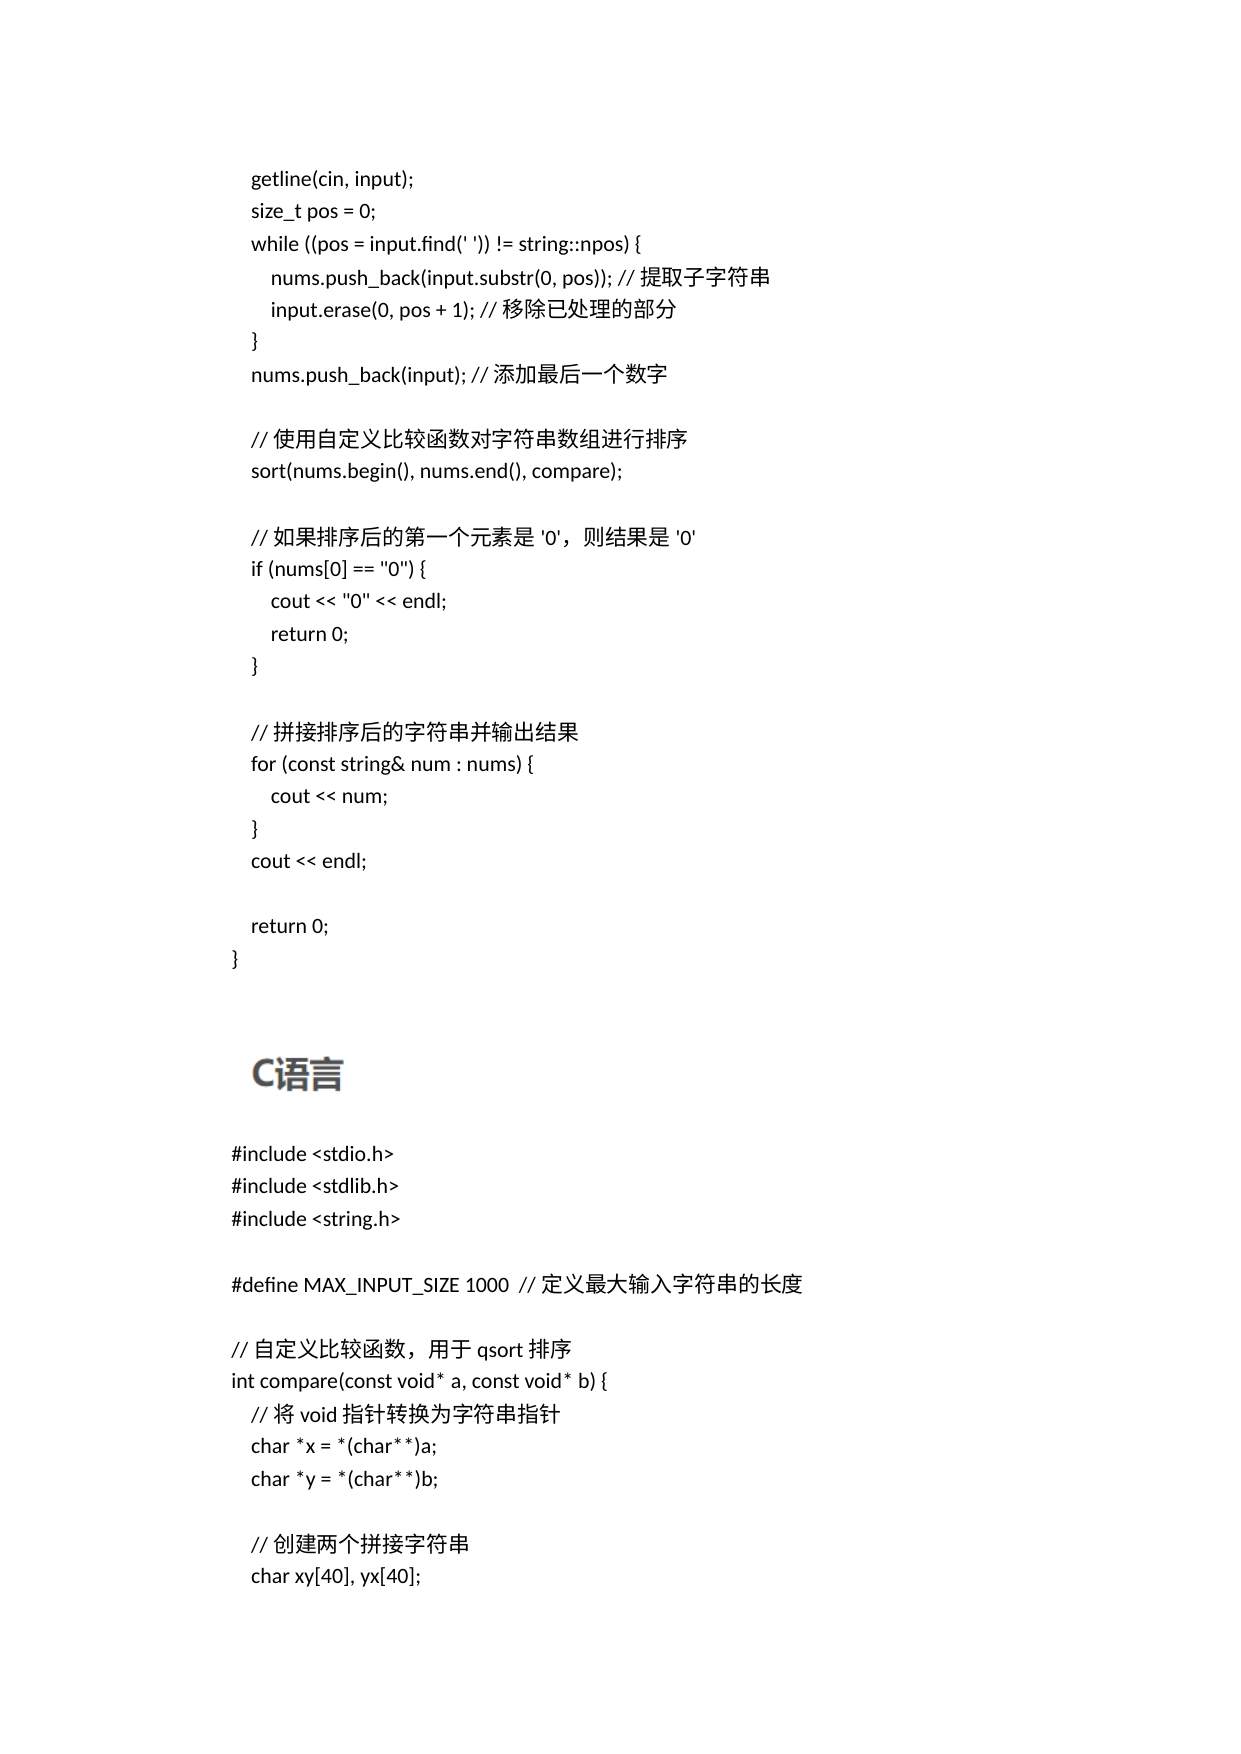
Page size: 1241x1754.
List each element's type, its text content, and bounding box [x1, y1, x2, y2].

text cout << num; [187, 779, 1053, 812]
text // 拼接排序后的字符串并输出结果 [187, 714, 1053, 747]
text // 自定义比较函数，用于 qsort 排序 [187, 1332, 1053, 1364]
text int compare(const void* a, const void* b) { [187, 1364, 1053, 1397]
picture [231, 1039, 364, 1104]
text for (const string& num : nums) { [187, 747, 1053, 779]
text #include <stdio.h> [187, 1137, 1053, 1169]
text cout << "0" << endl; [187, 584, 1053, 617]
text // 创建两个拼接字符串 [187, 1527, 1053, 1559]
text nums.push_back(input.substr(0, pos)); // 提取子字符串 [187, 259, 1053, 292]
text } [187, 324, 1053, 357]
text return 0; [187, 909, 1053, 942]
text return 0; [187, 617, 1053, 649]
text char xy[40], yx[40]; [187, 1559, 1053, 1592]
text nums.push_back(input); // 添加最后一个数字 [187, 357, 1053, 389]
text } [187, 649, 1053, 682]
text } [187, 942, 1053, 974]
text getline(cin, input); [187, 162, 1053, 194]
text // 如果排序后的第一个元素是 '0'，则结果是 '0' [187, 519, 1053, 552]
text sort(nums.begin(), nums.end(), compare); [187, 454, 1053, 487]
text while ((pos = input.find(' ')) != string::npos) { [187, 227, 1053, 259]
text char *x = *(char**)a; [187, 1429, 1053, 1462]
text #include <stdlib.h> [187, 1169, 1053, 1202]
text input.erase(0, pos + 1); // 移除已处理的部分 [187, 292, 1053, 324]
text if (nums[0] == "0") { [187, 552, 1053, 584]
text size_t pos = 0; [187, 194, 1053, 227]
text #include <string.h> [187, 1202, 1053, 1234]
text char *y = *(char**)b; [187, 1462, 1053, 1494]
text // 将 void 指针转换为字符串指针 [187, 1397, 1053, 1429]
text #define MAX_INPUT_SIZE 1000 // 定义最大输入字符串的长度 [187, 1267, 1053, 1299]
text // 使用自定义比较函数对字符串数组进行排序 [187, 422, 1053, 454]
text cout << endl; [187, 844, 1053, 877]
text } [187, 812, 1053, 844]
